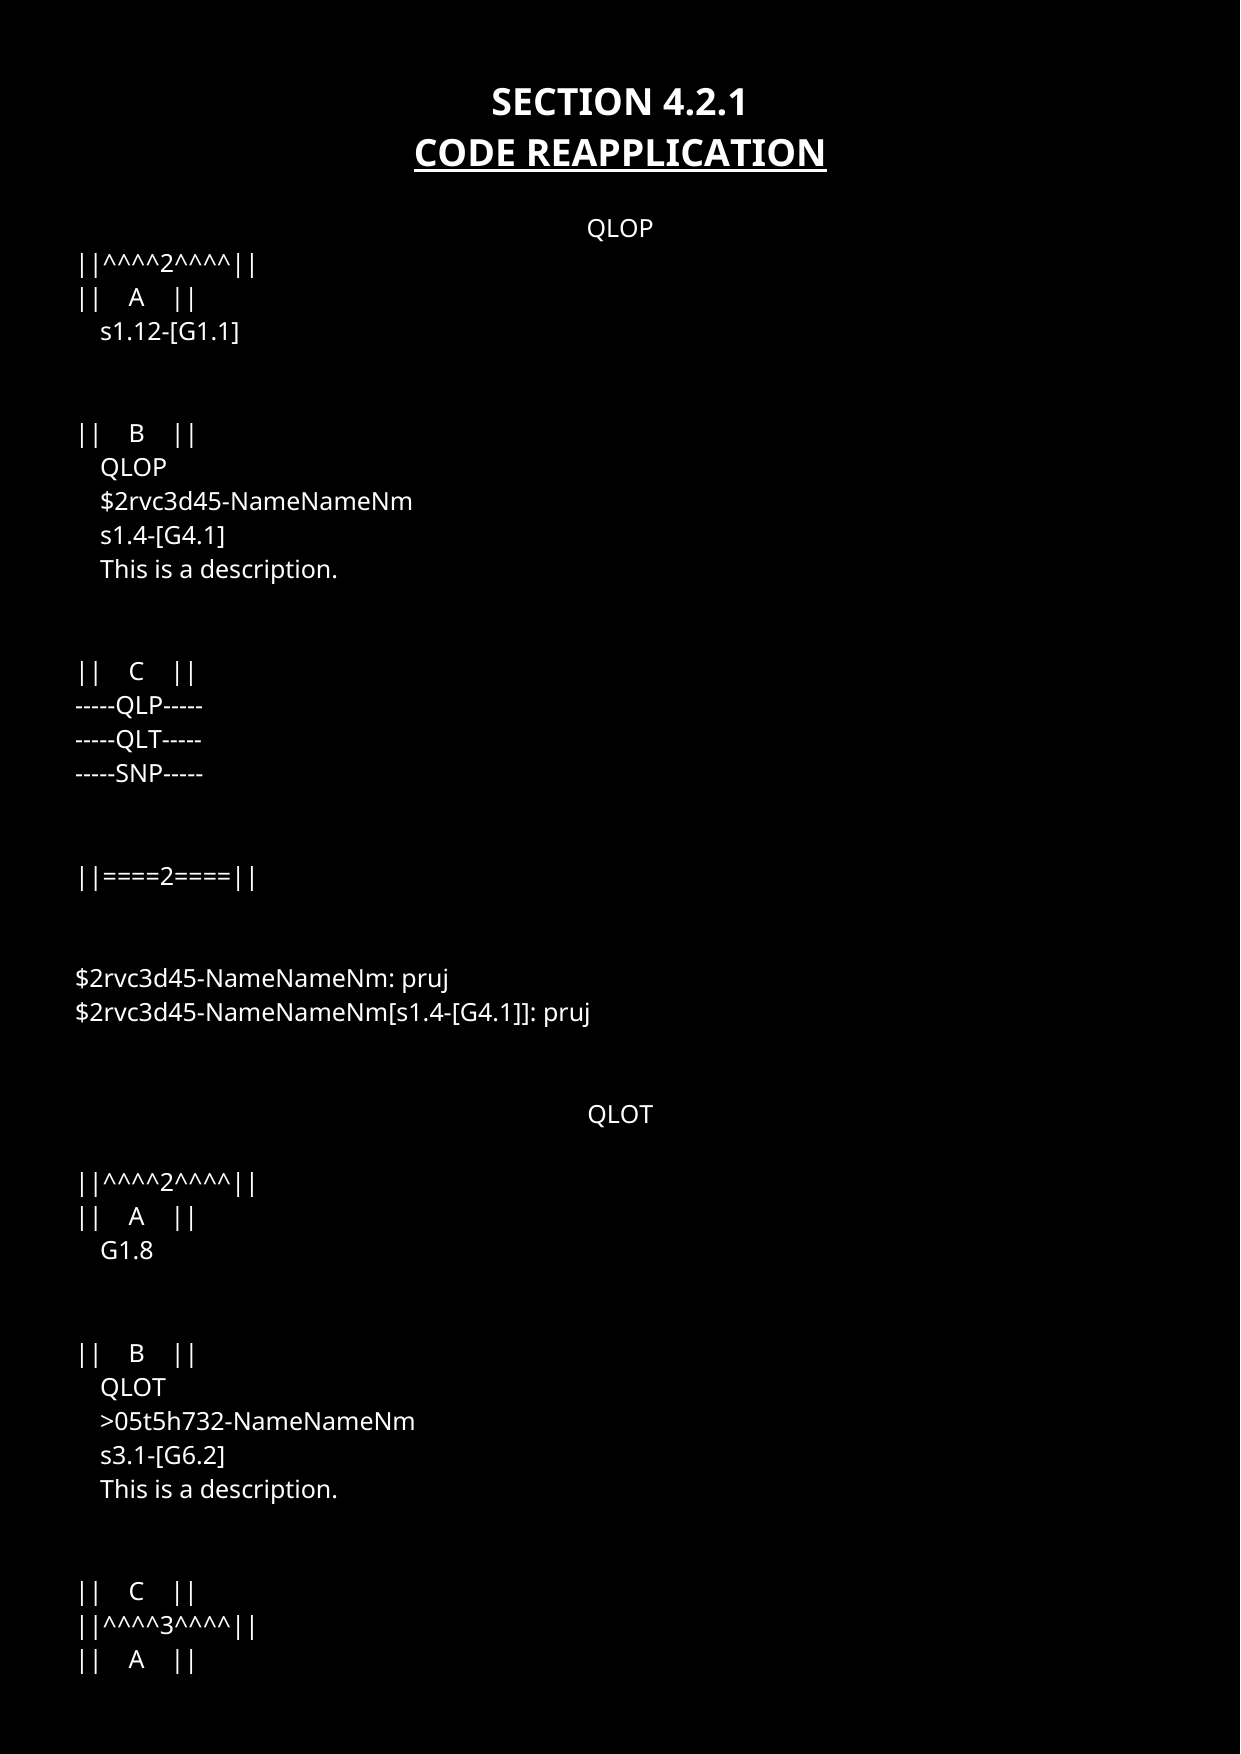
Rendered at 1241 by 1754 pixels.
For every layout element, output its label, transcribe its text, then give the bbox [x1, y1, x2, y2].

text || B || [75, 416, 1165, 449]
text ||^^^^2^^^^|| [75, 245, 1165, 279]
text ||^^^^3^^^^|| [75, 1608, 1165, 1642]
text ||^^^^2^^^^|| [75, 1165, 1165, 1199]
text SECTION 4.2.1 [75, 75, 1165, 126]
text s1.4-[G4.1] [75, 518, 1165, 552]
text This is a description. [75, 1471, 1165, 1506]
text $2rvc3d45-NameNameNm [75, 484, 1165, 518]
text QLOT [75, 1369, 1165, 1403]
text QLOP [75, 211, 1165, 245]
text || A || [75, 1199, 1165, 1233]
text CODE REAPPLICATION [75, 126, 1165, 177]
text QLOT [75, 1097, 1165, 1131]
text $2rvc3d45-NameNameNm: pruj [75, 961, 1165, 994]
text -----QLP----- [75, 688, 1165, 722]
text QLOP [75, 449, 1165, 484]
text G1.8 [75, 1233, 1165, 1267]
text || B || [75, 1335, 1165, 1369]
text ||====2====|| [75, 858, 1165, 892]
text -----SNP----- [75, 756, 1165, 790]
text || A || [75, 279, 1165, 313]
text $2rvc3d45-NameNameNm[s1.4-[G4.1]]: pruj [75, 994, 1165, 1029]
text -----QLT----- [75, 722, 1165, 756]
text s1.12-[G1.1] [75, 313, 1165, 347]
text >05t5h732-NameNameNm [75, 1403, 1165, 1437]
text || A || [75, 1642, 1165, 1676]
text This is a description. [75, 552, 1165, 586]
text || C || [75, 1574, 1165, 1608]
text || C || [75, 654, 1165, 688]
text s3.1-[G6.2] [75, 1437, 1165, 1471]
